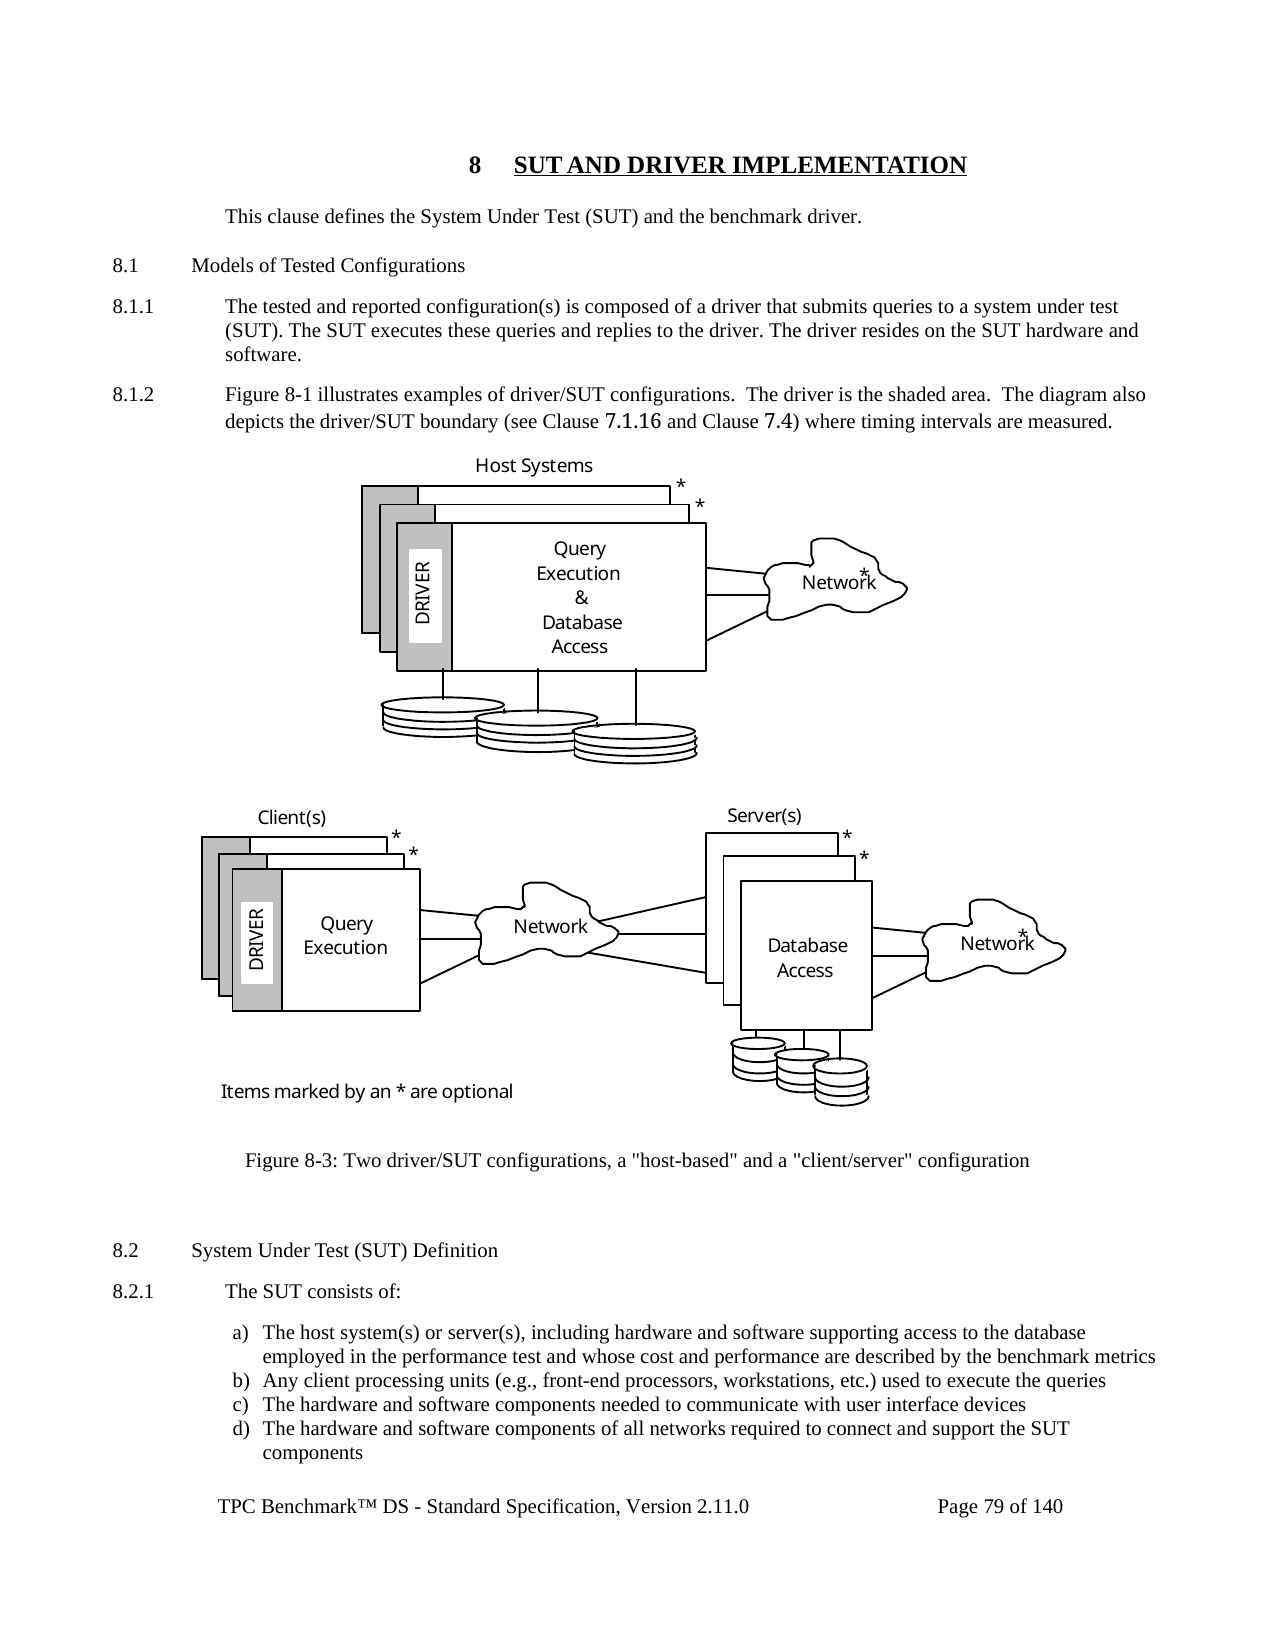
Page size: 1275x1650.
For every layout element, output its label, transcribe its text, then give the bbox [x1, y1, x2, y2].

list Any client processing units (e.g., front-end processors, workstations, etc.) used to execute the queries [232, 1368, 1162, 1392]
list The hardware and software components needed to communicate with user interface devices [232, 1392, 1162, 1416]
text Figure 8-1 illustrates examples of driver/SUT configurations. The driver is the shaded area. The diagram also depicts the driver/SUT boundary (see Clause 7.1.16 and Clause 7.4) where timing intervals are measured. [112, 382, 1162, 435]
text This clause defines the System Under Test (SUT) and the benchmark driver. [225, 204, 1162, 228]
text The SUT consists of: [112, 1279, 1162, 1303]
text Models of Tested Configurations [112, 253, 1162, 277]
list The hardware and software components of all networks required to connect and support the SUT components [232, 1416, 1162, 1464]
text System Under Test (SUT) Definition [112, 1238, 1162, 1262]
subtitle SUT AND DRIVER IMPLEMENTATION [469, 150, 1162, 179]
list The host system(s) or server(s), including hardware and software supporting access to the database employed in the performance test and whose cost and performance are described by the benchmark metrics [232, 1320, 1162, 1368]
text The tested and reported configuration(s) is composed of a driver that submits queries to a system under test (SUT). The SUT executes these queries and replies to the driver. The driver resides on the SUT hardware and software. [112, 293, 1162, 366]
